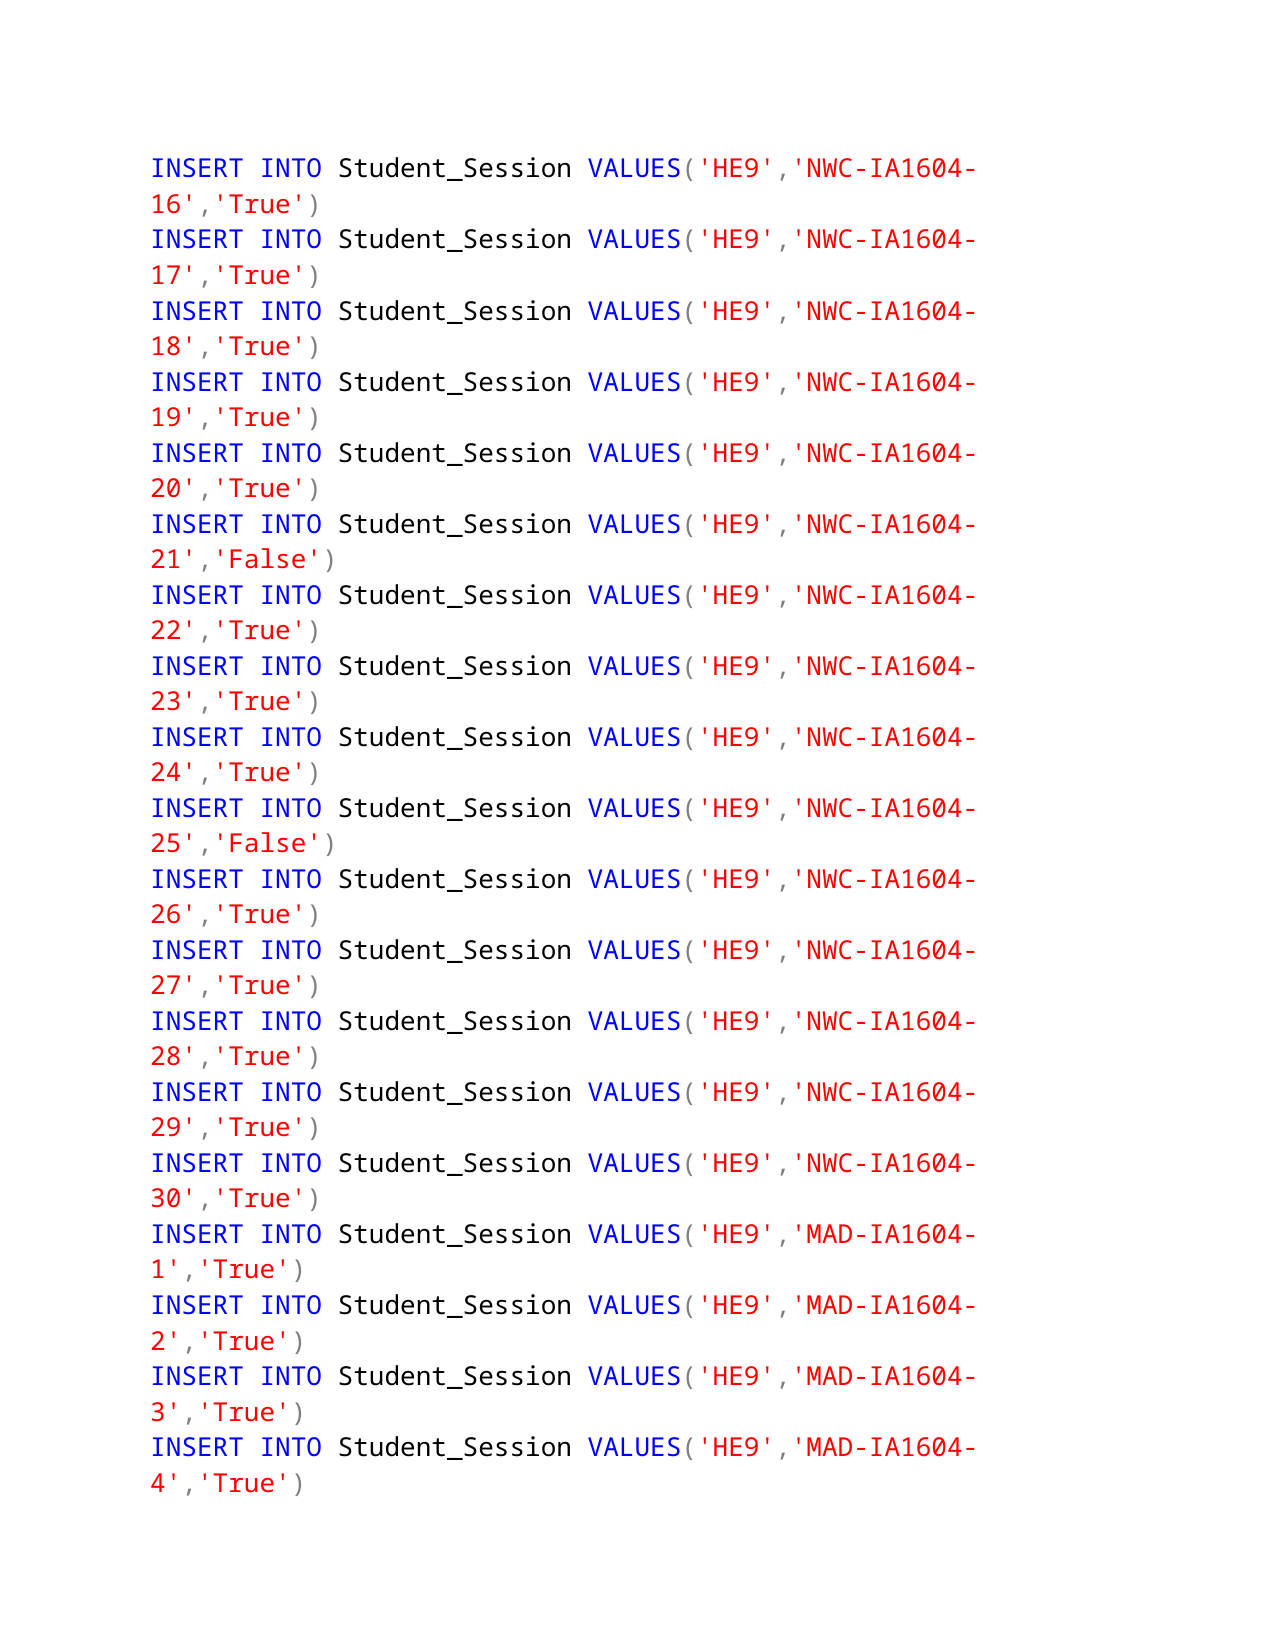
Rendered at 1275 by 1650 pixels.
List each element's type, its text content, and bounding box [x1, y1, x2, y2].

text INSERT INTO Student_Session VALUES('HE9','NWC-IA1604-21','False') [150, 505, 1125, 576]
text INSERT INTO Student_Session VALUES('HE9','NWC-IA1604-23','True') [150, 647, 1125, 718]
text INSERT INTO Student_Session VALUES('HE9','NWC-IA1604-29','True') [150, 1073, 1125, 1144]
text INSERT INTO Student_Session VALUES('HE9','MAD-IA1604-3','True') [150, 1358, 1125, 1429]
text INSERT INTO Student_Session VALUES('HE9','NWC-IA1604-30','True') [150, 1144, 1125, 1216]
text INSERT INTO Student_Session VALUES('HE9','NWC-IA1604-17','True') [150, 221, 1125, 292]
text INSERT INTO Student_Session VALUES('HE9','NWC-IA1604-20','True') [150, 434, 1125, 505]
text INSERT INTO Student_Session VALUES('HE9','MAD-IA1604-2','True') [150, 1287, 1125, 1358]
text INSERT INTO Student_Session VALUES('HE9','MAD-IA1604-1','True') [150, 1216, 1125, 1287]
text INSERT INTO Student_Session VALUES('HE9','NWC-IA1604-19','True') [150, 363, 1125, 434]
text INSERT INTO Student_Session VALUES('HE9','MAD-IA1604-4','True') [150, 1429, 1125, 1500]
text INSERT INTO Student_Session VALUES('HE9','NWC-IA1604-27','True') [150, 931, 1125, 1002]
text INSERT INTO Student_Session VALUES('HE9','NWC-IA1604-24','True') [150, 718, 1125, 789]
text INSERT INTO Student_Session VALUES('HE9','NWC-IA1604-26','True') [150, 860, 1125, 931]
text INSERT INTO Student_Session VALUES('HE9','NWC-IA1604-28','True') [150, 1002, 1125, 1073]
text INSERT INTO Student_Session VALUES('HE9','NWC-IA1604-25','False') [150, 789, 1125, 860]
text INSERT INTO Student_Session VALUES('HE9','NWC-IA1604-16','True') [150, 150, 1125, 221]
text INSERT INTO Student_Session VALUES('HE9','NWC-IA1604-22','True') [150, 576, 1125, 647]
text INSERT INTO Student_Session VALUES('HE9','NWC-IA1604-18','True') [150, 292, 1125, 363]
